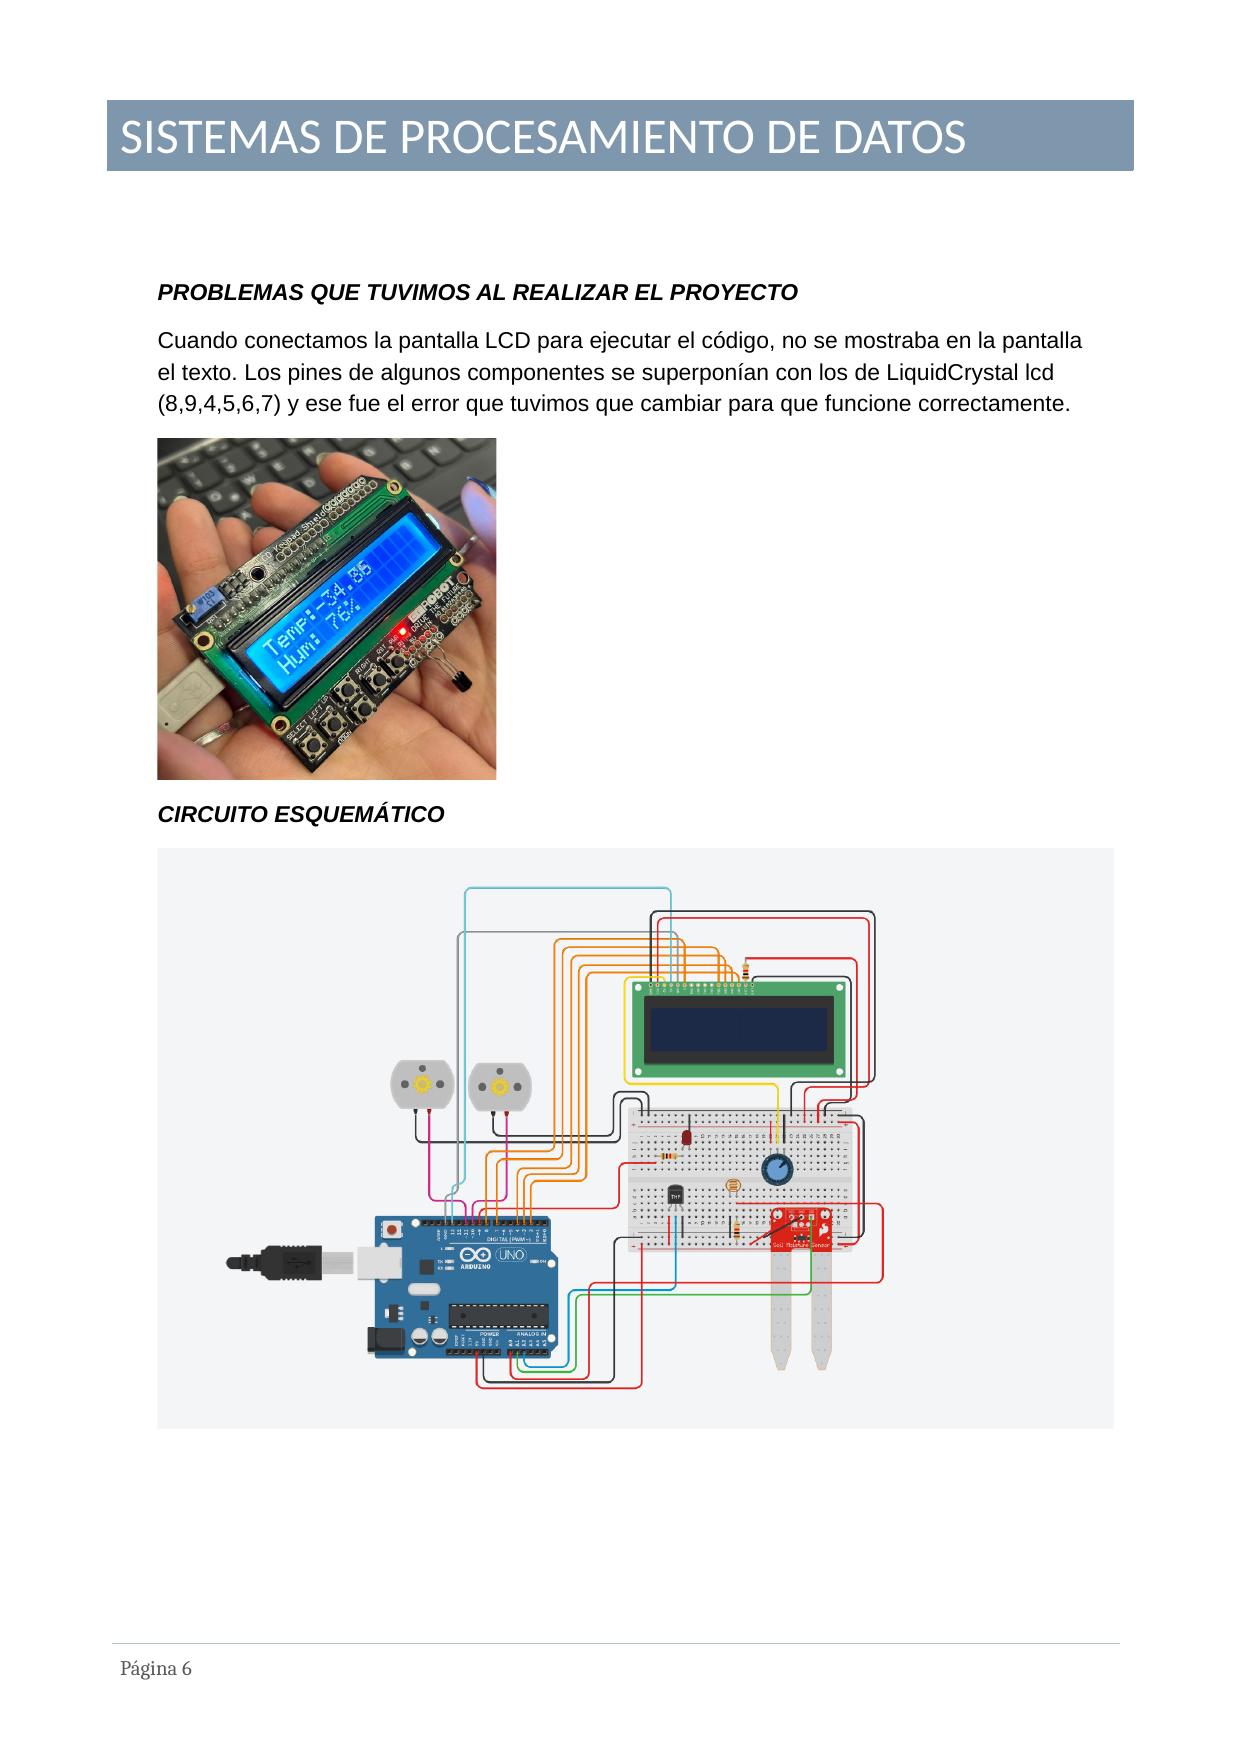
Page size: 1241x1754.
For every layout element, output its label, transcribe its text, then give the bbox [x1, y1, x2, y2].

text CIRCUITO ESQUEMÁTICO [157, 801, 1083, 827]
text PROBLEMAS QUE TUVIMOS AL REALIZAR EL PROYECTO [157, 279, 1083, 305]
picture [157, 848, 1114, 1429]
text Cuando conectamos la pantalla LCD para ejecutar el código, no se mostraba en la pantalla el texto. Los pines de algunos componentes se superponían con los de LiquidCrystal lcd (8,9,4,5,6,7) y ese fue el error que tuvimos que cambiar para que funcione correctamente. [157, 327, 1083, 417]
picture [157, 438, 497, 780]
